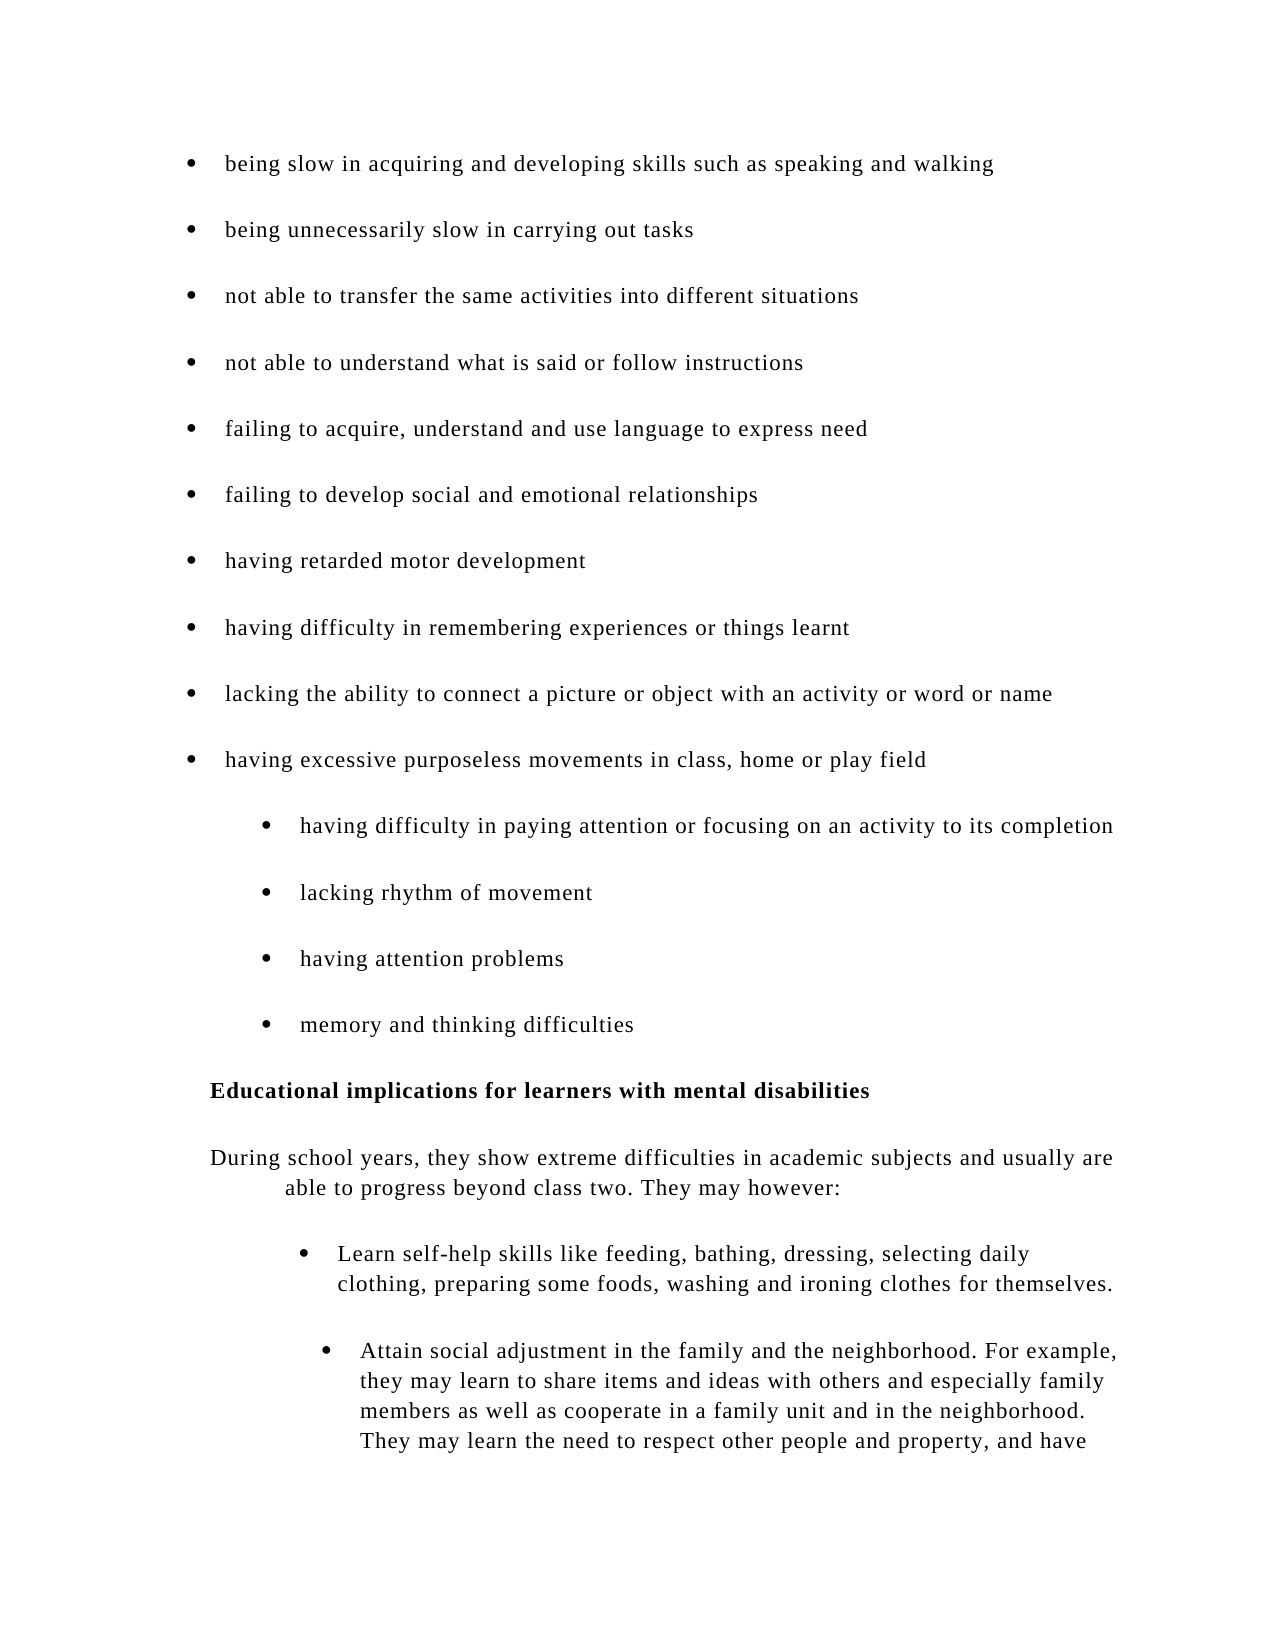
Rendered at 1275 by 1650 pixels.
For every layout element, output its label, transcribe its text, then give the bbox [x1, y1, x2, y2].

text During school years, they show extreme difficulties in academic subjects and usually are able to progress beyond class two. They may however: [210, 1144, 1125, 1200]
list being slow in acquiring and developing skills such as speaking and walking [187, 150, 1125, 176]
list not able to understand what is said or follow instructions [187, 349, 1125, 375]
list having attention problems [262, 945, 1125, 971]
list lacking rhythm of movement [262, 879, 1125, 905]
text Educational implications for learners with mental disabilities [210, 1077, 1125, 1104]
list lacking the ability to connect a picture or object with an activity or word or name [187, 680, 1125, 706]
list having difficulty in remembering experiences or things learnt [187, 614, 1125, 640]
list memory and thinking difficulties [262, 1011, 1125, 1038]
list failing to acquire, understand and use language to express need [187, 415, 1125, 441]
list failing to develop social and emotional relationships [187, 481, 1125, 508]
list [322, 1337, 1125, 1454]
list not able to transfer the same activities into different situations [187, 282, 1125, 309]
list being unnecessarily slow in carrying out tasks [187, 216, 1125, 243]
list having retarded motor development [187, 547, 1125, 574]
list Learn self-help skills like feeding, bathing, dressing, selecting daily clothing, preparing some foods, washing and ironing clothes for themselves. [300, 1240, 1125, 1297]
list having excessive purposeless movements in class, home or play field [187, 746, 1125, 773]
list having difficulty in paying attention or focusing on an activity to its completion [262, 812, 1125, 839]
